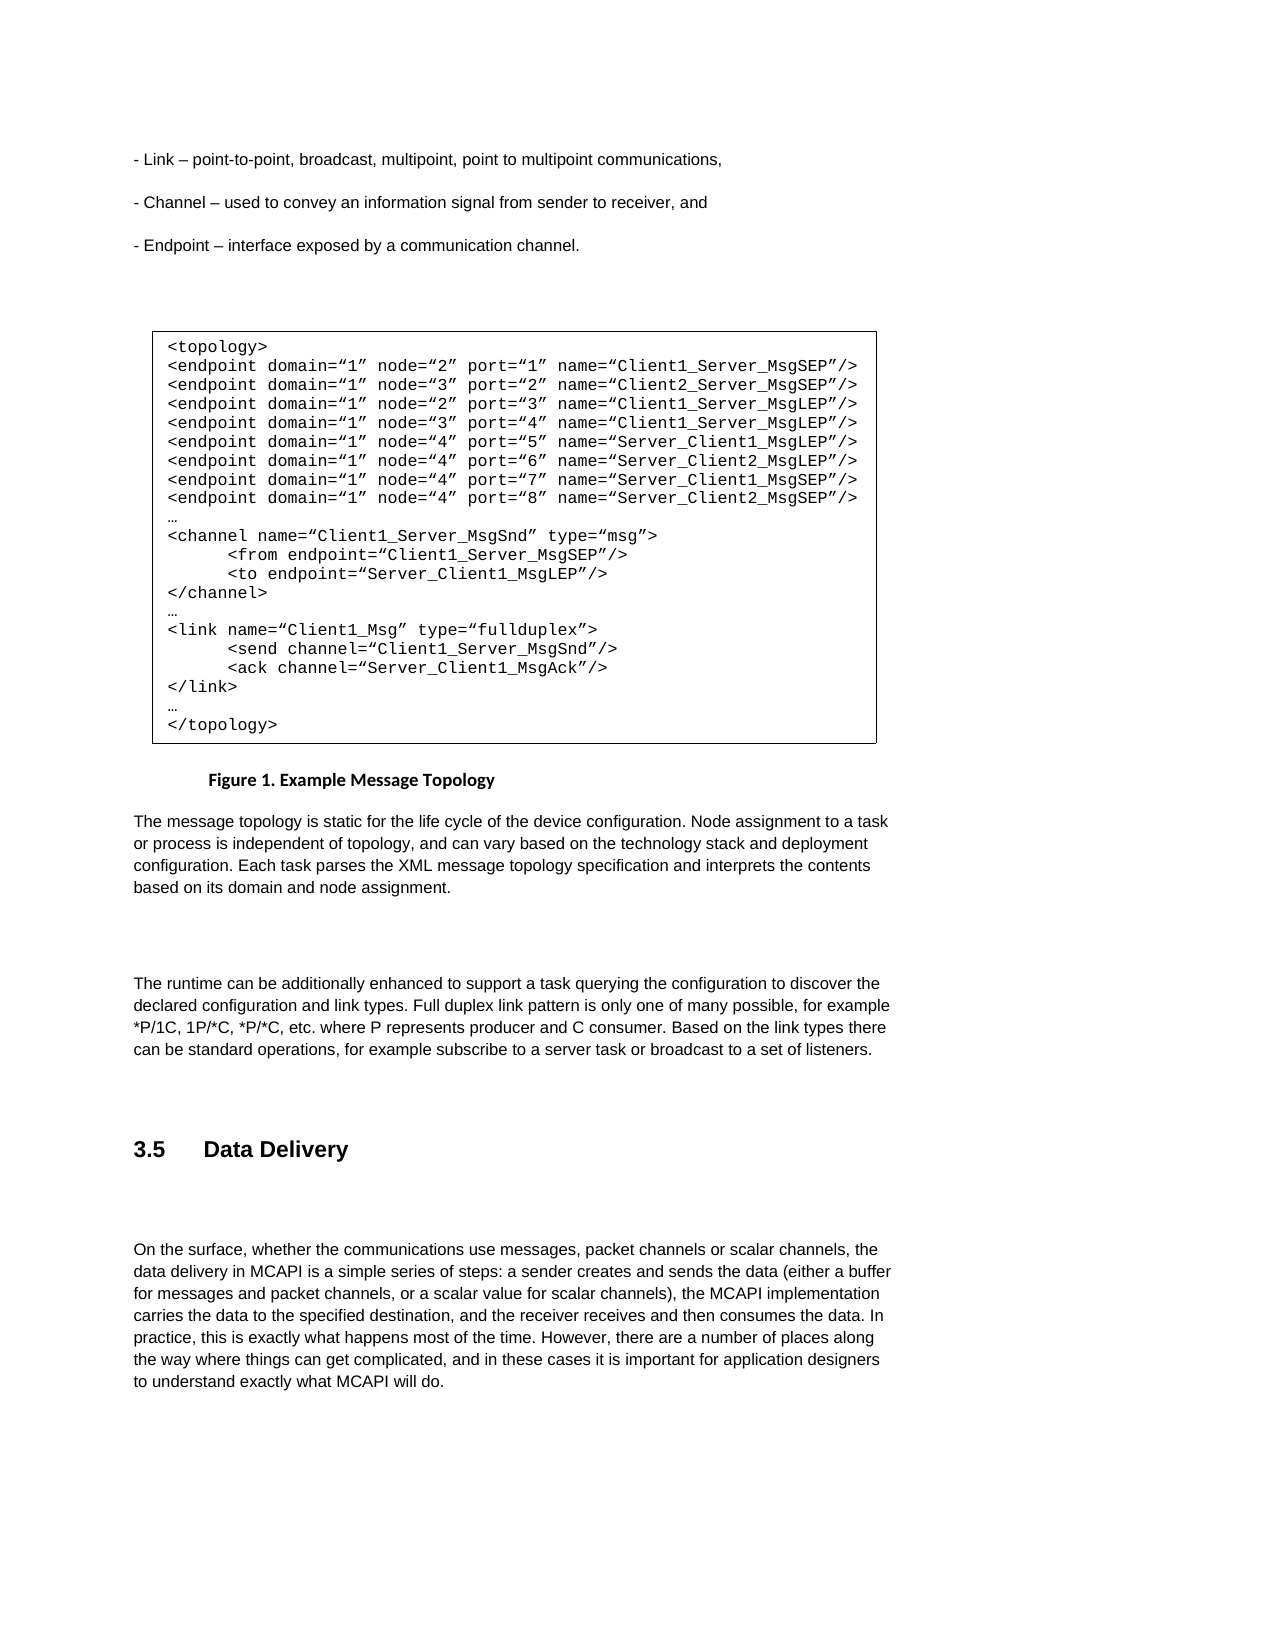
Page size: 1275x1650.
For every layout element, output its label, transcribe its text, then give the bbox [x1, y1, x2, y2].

text Figure 1. Example Message Topology [208, 768, 898, 791]
